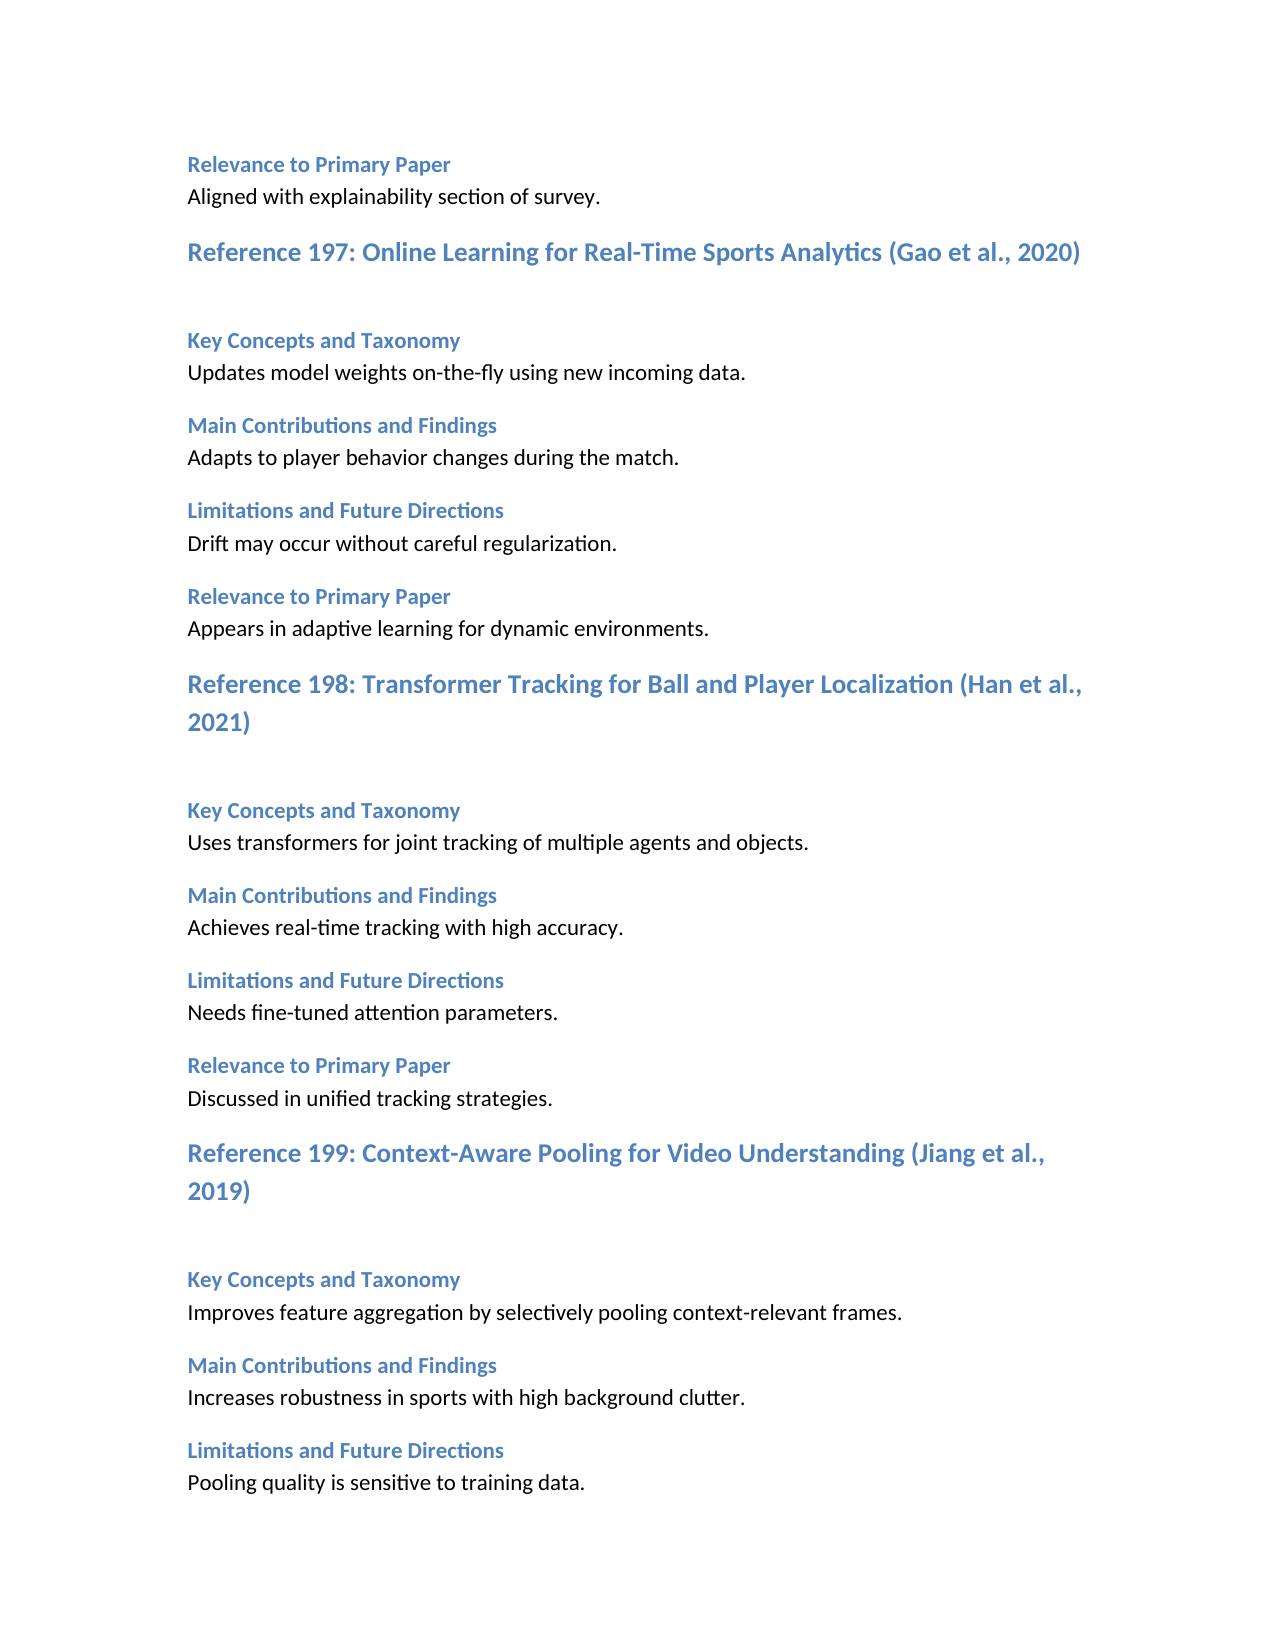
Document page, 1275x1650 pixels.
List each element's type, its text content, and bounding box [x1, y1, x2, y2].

text Appears in adaptive learning for dynamic environments. [187, 614, 1087, 642]
text Pooling quality is sensitive to training data. [187, 1468, 1087, 1496]
subtitle Key Concepts and Taxonomy [187, 796, 1087, 824]
subtitle Reference 197: Online Learning for Real-Time Sports Analytics (Gao et al., 2020) [187, 235, 1087, 268]
subtitle Limitations and Future Directions [187, 966, 1087, 994]
text Improves feature aggregation by selectively pooling context-relevant frames. [187, 1298, 1087, 1326]
subtitle Relevance to Primary Paper [187, 1051, 1087, 1079]
text Adapts to player behavior changes during the match. [187, 443, 1087, 472]
text Updates model weights on-the-fly using new incoming data. [187, 358, 1087, 386]
subtitle Limitations and Future Directions [187, 1436, 1087, 1464]
subtitle Reference 198: Transformer Tracking for Ball and Player Localization (Han et al., 2021) [187, 667, 1087, 738]
subtitle Main Contributions and Findings [187, 881, 1087, 909]
subtitle Relevance to Primary Paper [187, 582, 1087, 610]
text Achieves real-time tracking with high accuracy. [187, 913, 1087, 941]
subtitle Limitations and Future Directions [187, 497, 1087, 524]
subtitle Main Contributions and Findings [187, 1351, 1087, 1379]
text Drift may occur without careful regularization. [187, 529, 1087, 557]
subtitle Main Contributions and Findings [187, 411, 1087, 439]
subtitle Reference 199: Context-Aware Pooling for Video Understanding (Jiang et al., 2019) [187, 1137, 1087, 1208]
text Needs fine-tuned attention parameters. [187, 998, 1087, 1026]
text Uses transformers for joint tracking of multiple agents and objects. [187, 828, 1087, 856]
subtitle Relevance to Primary Paper [187, 150, 1087, 178]
subtitle Key Concepts and Taxonomy [187, 1266, 1087, 1293]
text Increases robustness in sports with high background clutter. [187, 1383, 1087, 1411]
text Aligned with explainability section of survey. [187, 182, 1087, 210]
subtitle Key Concepts and Taxonomy [187, 326, 1087, 354]
text Discussed in unified tracking strategies. [187, 1084, 1087, 1112]
